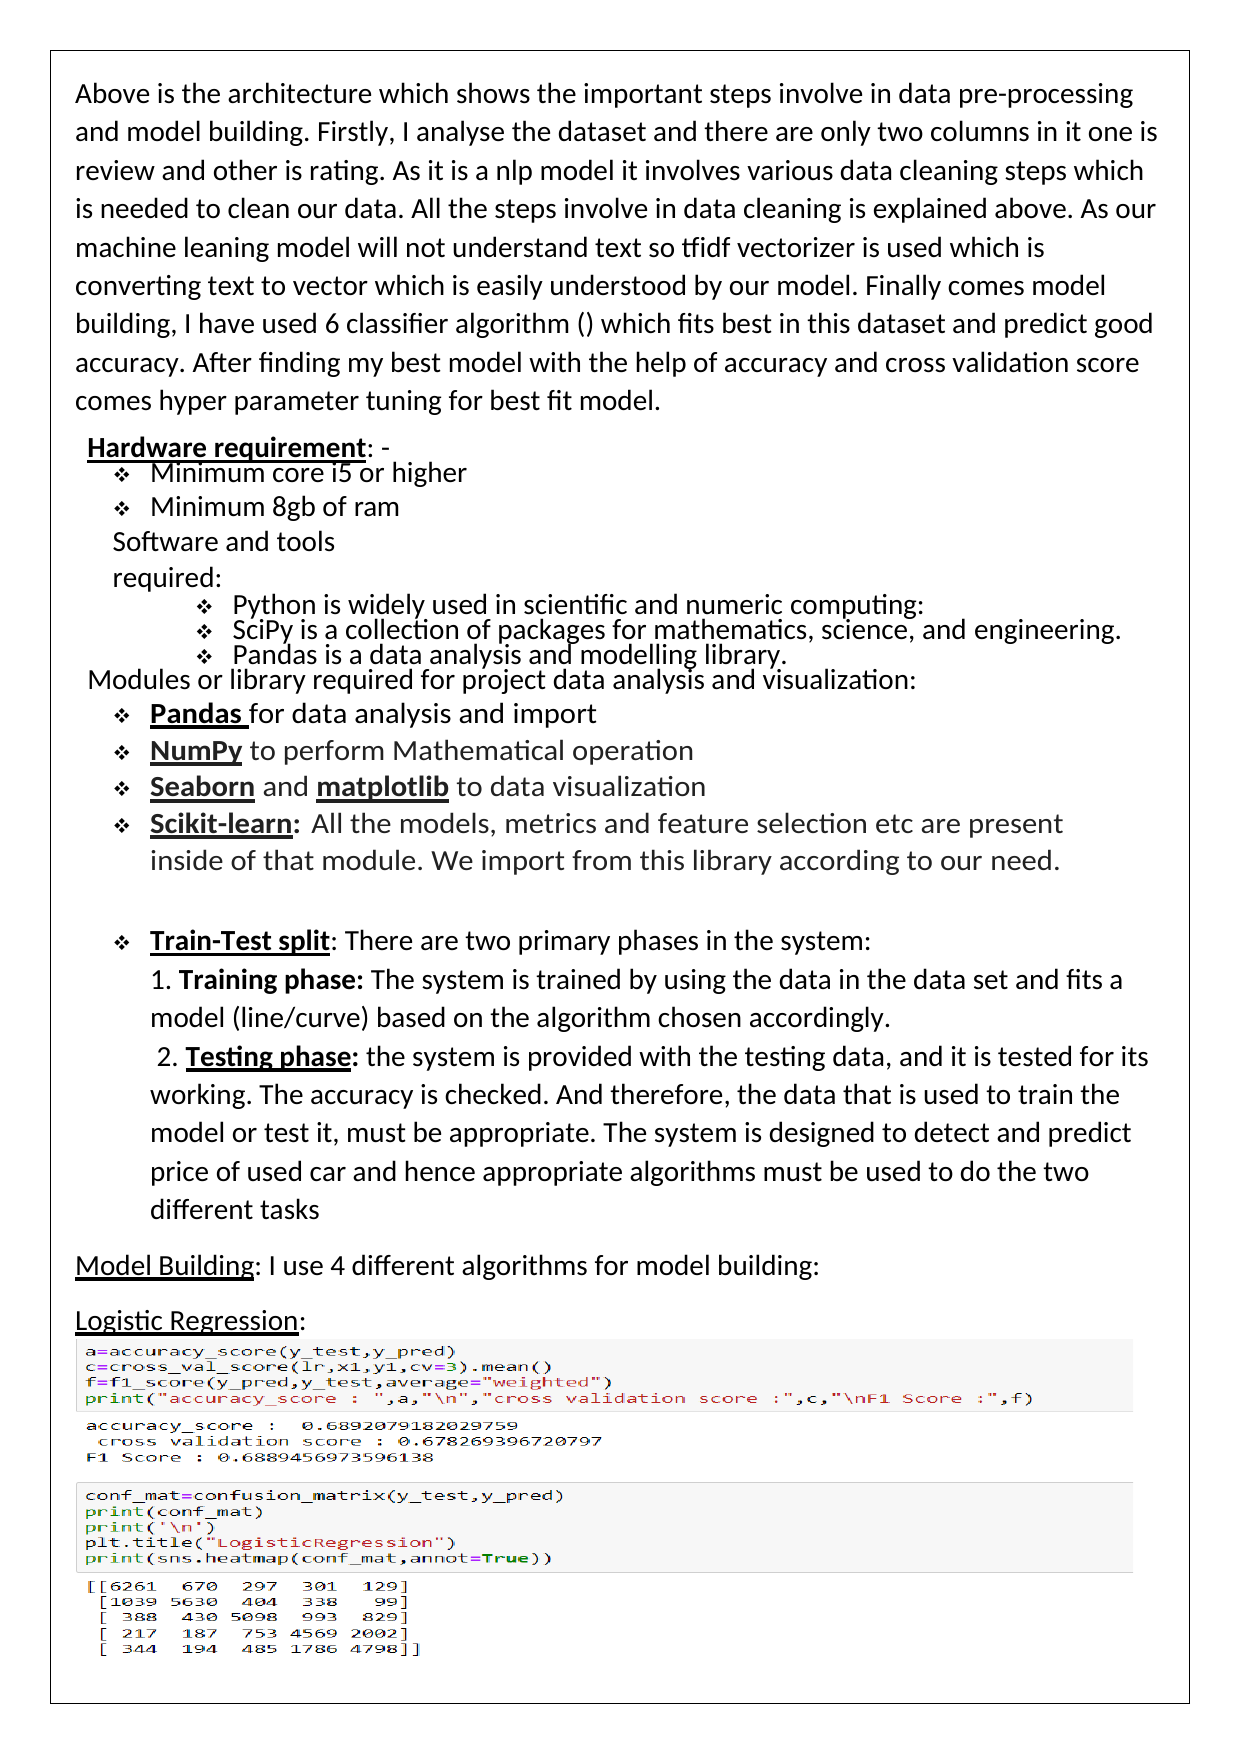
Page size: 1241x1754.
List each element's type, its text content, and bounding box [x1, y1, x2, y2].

list 2. Testing phase: the system is provided with the testing data, and it is tested for its working. The accuracy is checked. And therefore, the data that is used to train the model or test it, must be appropriate. The system is designed to detect and predict price of used car and hence appropriate algorithms must be used to do the two different tasks [150, 1038, 1165, 1227]
list SciPy is a collection of packages for mathematics, science, and engineering. [195, 619, 1165, 644]
text Software and tools required: [112, 523, 409, 594]
text Hardware requirement: - [87, 438, 1165, 463]
list 1. Training phase: The system is trained by using the data in the data set and fits a model (line/curve) based on the algorithm chosen accordingly. [150, 961, 1165, 1035]
text Modules or library required for project data analysis and visualization: [87, 669, 1165, 694]
text Above is the architecture which shows the important steps involve in data pre-processing and model building. Firstly, I analyse the dataset and there are only two columns in it one is review and other is rating. As it is a nlp model it involves various data cleaning steps which is needed to clean our data. All the steps involve in data cleaning is explained above. As our machine leaning model will not understand text so tfidf vectorizer is used which is converting text to vector which is easily understood by our model. Finally comes model building, I have used 6 classifier algorithm () which fits best in this dataset and predict good accuracy. After finding my best model with the help of accuracy and cross validation score comes hyper parameter tuning for best fit model. [75, 75, 1165, 418]
text Model Building: I use 4 different algorithms for model building: [75, 1247, 1165, 1282]
list Pandas for data analysis and import [112, 695, 1165, 731]
list Minimum core i5 or higher [112, 463, 1165, 488]
list Seaborn and matplotlib to data visualization [112, 768, 1165, 804]
picture [75, 1339, 1134, 1671]
list Python is widely used in scientific and numeric computing: [195, 594, 1165, 619]
list NumPy to perform Mathematical operation [112, 732, 1165, 768]
list Scikit-learn: All the models, metrics and feature selection etc are present inside of that module. We import from this library according to our need. [112, 805, 1122, 878]
list Pandas is a data analysis and modelling library. [195, 644, 1165, 669]
list Minimum 8gb of ram [112, 488, 409, 523]
list Train-Test split: There are two primary phases in the system: [112, 922, 1165, 958]
